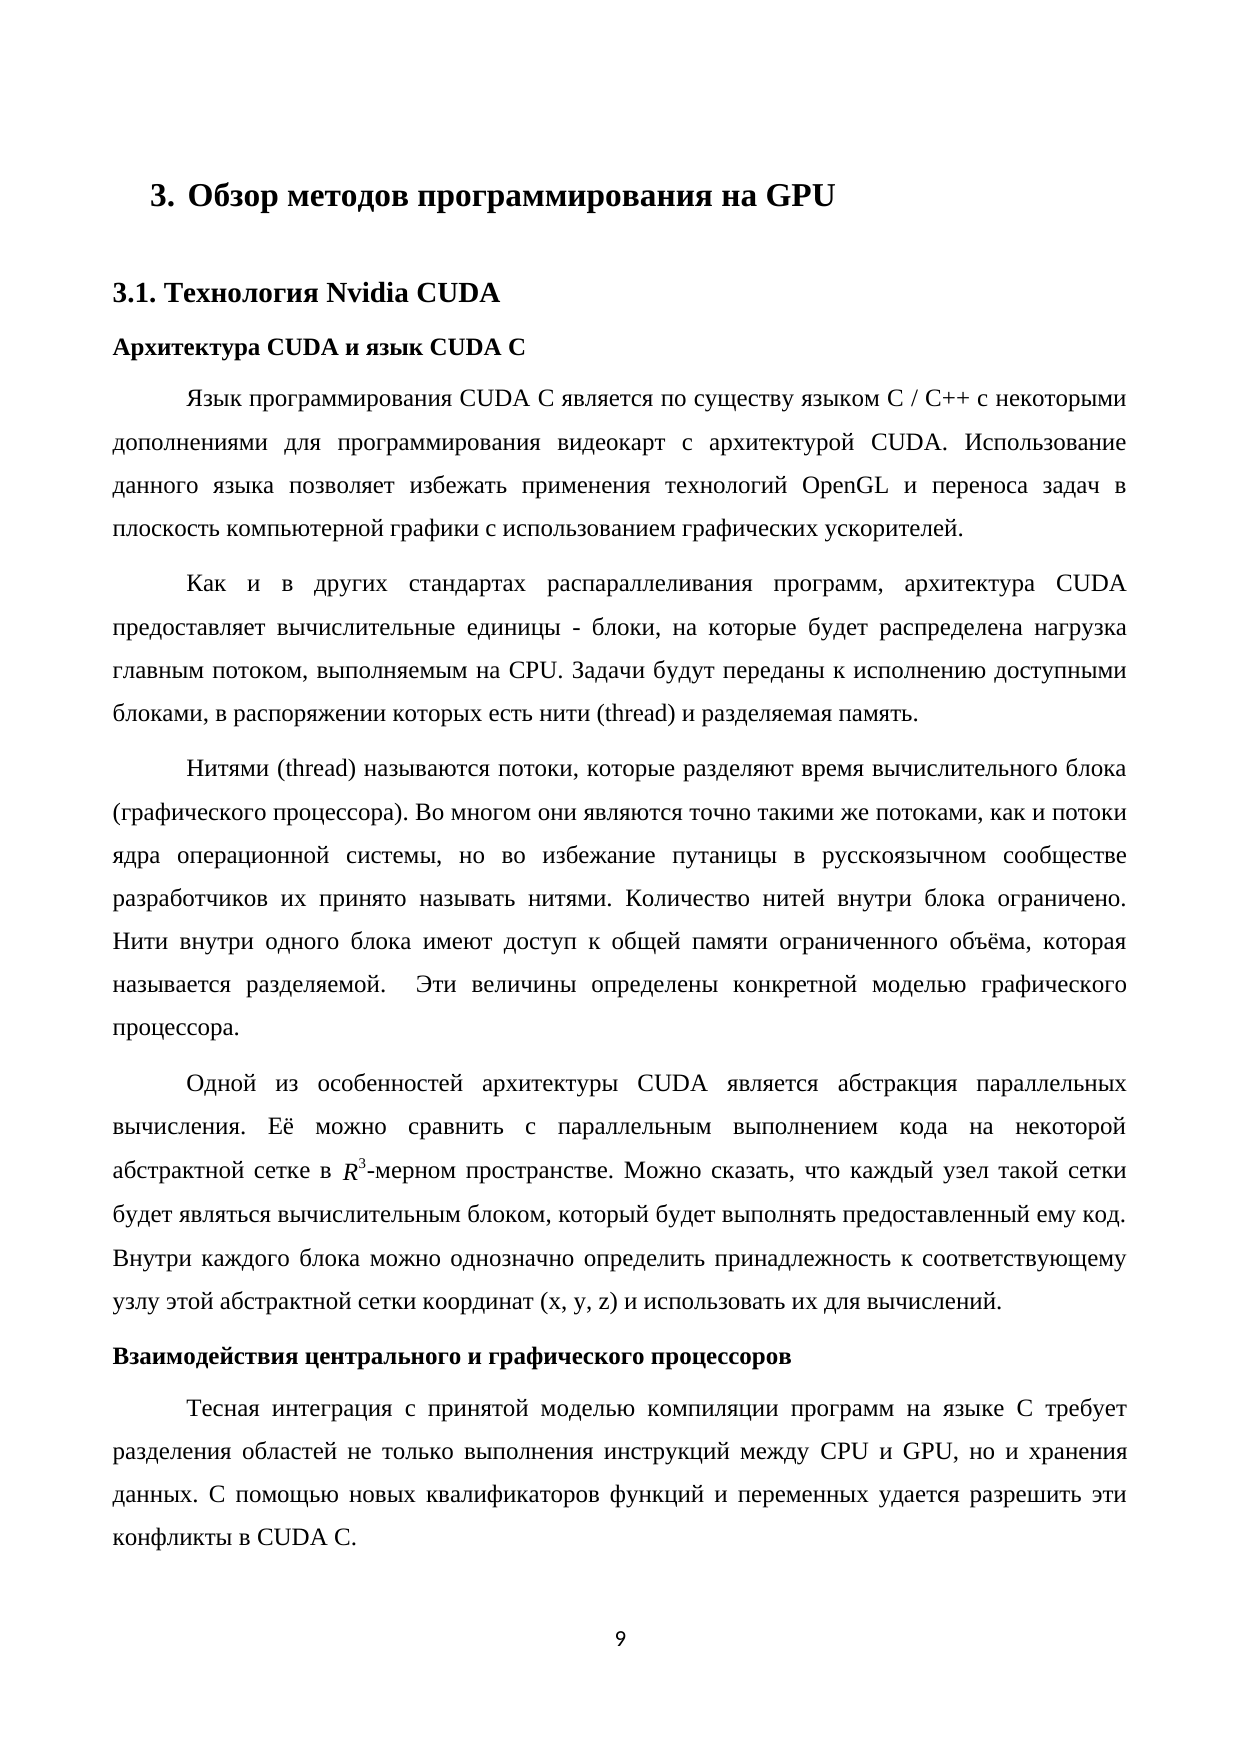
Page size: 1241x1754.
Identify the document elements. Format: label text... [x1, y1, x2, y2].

subtitle 3.1. Технология Nvidia CUDA [112, 275, 1128, 308]
text Как и в других стандартах распараллеливания программ, архитектура CUDA предоставляет вычислительные единицы - блоки, на которые будет распределена нагрузка главным потоком, выполняемым на CPU. Задачи будут переданы к исполнению доступными блоками, в распоряжении которых есть нити (thread) и разделяемая память. [112, 568, 1128, 727]
text Тесная интеграция с принятой моделью компиляции программ на языке С требует разделения областей не только выполнения инструкций между CPU и GPU, но и хранения данных. С помощью новых квалификаторов функций и переменных удается разрешить эти конфликты в CUDA C. [112, 1393, 1128, 1551]
subtitle Взаимодействия центрального и графического процессоров [112, 1341, 1128, 1370]
subtitle Архитектура CUDA и язык CUDA C [112, 332, 1128, 361]
text Одной из особенностей архитектуры CUDA является абстракция параллельных вычисления. Её можно сравнить с параллельным выполнением кода на некоторой абстрактной сетке в -мерном пространстве. Можно сказать, что каждый узел такой сетки будет являться вычислительным блоком, который будет выполнять предоставленный ему код. Внутри каждого блока можно однозначно определить принадлежность к соответствующему узлу этой абстрактной сетки координат (x, y, z) и использовать их для вычислений. [112, 1068, 1128, 1314]
text Нитями (thread) называются потоки, которые разделяют время вычислительного блока (графического процессора). Во многом они являются точно такими же потоками, как и потоки ядра операционной системы, но во избежание путаницы в русскоязычном сообществе разработчиков их принято называть нитями. Количество нитей внутри блока ограничено. Нити внутри одного блока имеют доступ к общей памяти ограниченного объёма, которая называется разделяемой. Эти величины определены конкретной моделью графического процессора. [112, 753, 1128, 1041]
subtitle Обзор методов программирования на GPU [150, 175, 1128, 213]
text Язык программирования CUDA C является по существу языком С / С++ с некоторыми дополнениями для программирования видеокарт с архитектурой CUDA. Использование данного языка позволяет избежать применения технологий OpenGL и переноса задач в плоскость компьютерной графики с использованием графических ускорителей. [112, 383, 1128, 542]
